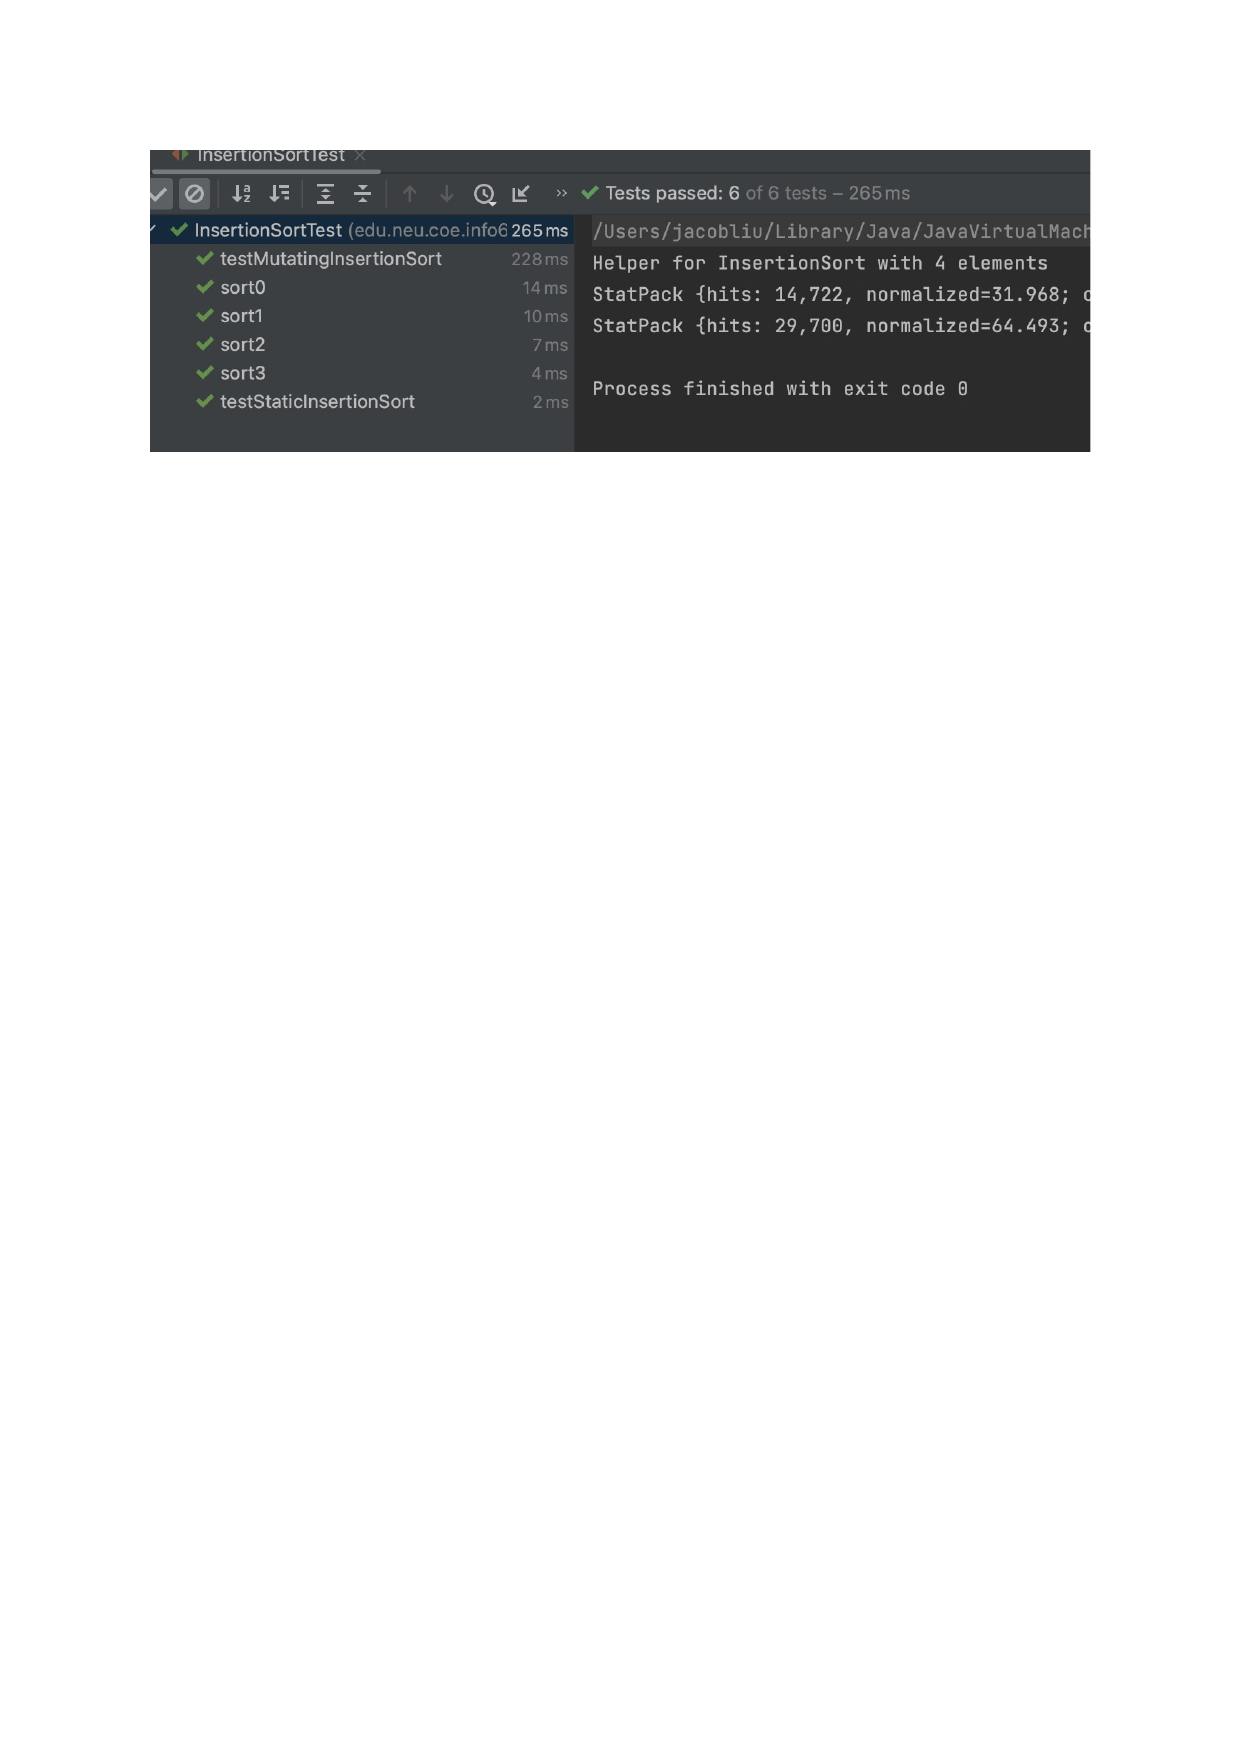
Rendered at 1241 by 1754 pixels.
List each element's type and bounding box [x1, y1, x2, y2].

picture [150, 150, 1091, 452]
